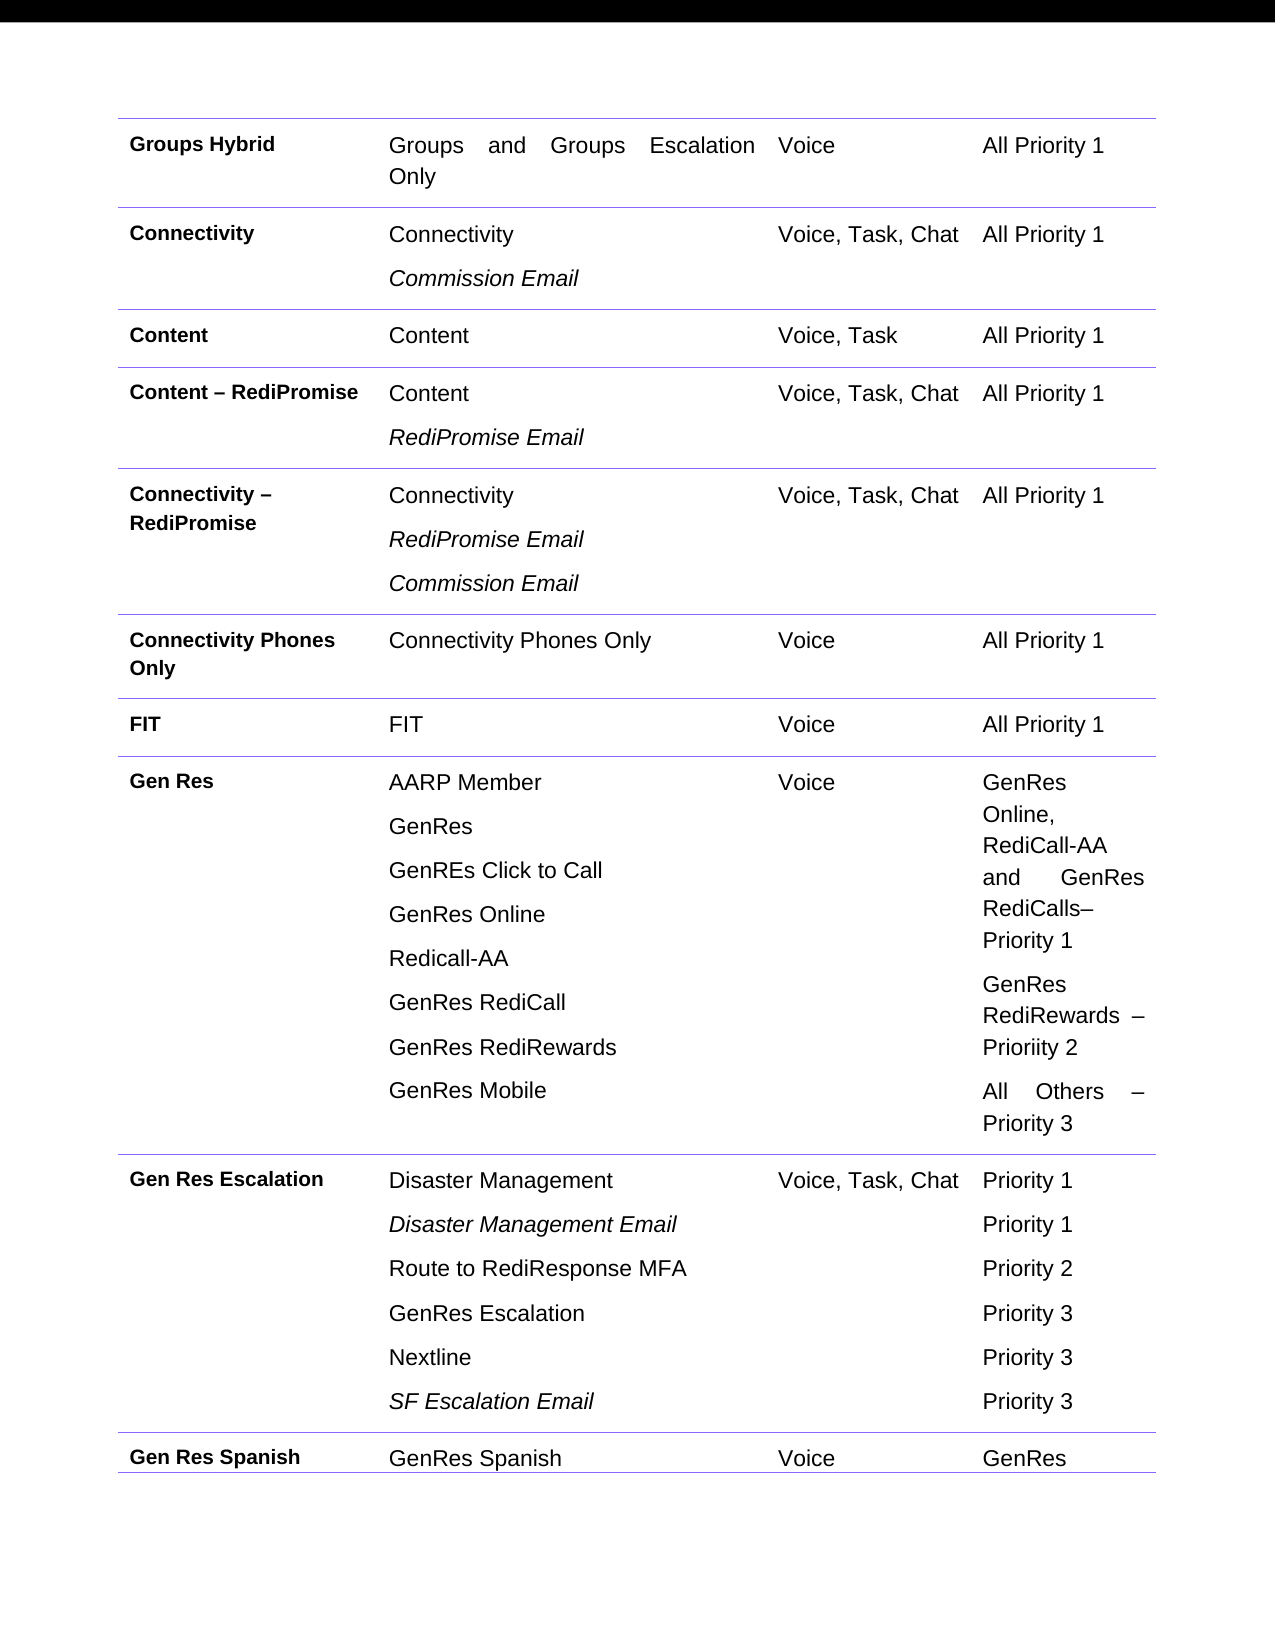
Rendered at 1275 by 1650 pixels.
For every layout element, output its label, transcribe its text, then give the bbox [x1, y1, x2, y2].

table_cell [971, 1433, 1156, 1472]
table_cell Voice [767, 699, 971, 756]
table_cell All Priority 1 [971, 615, 1156, 698]
table_cell GenRes Online, RediCall-AA and GenRes RediCalls– Priority 1 GenRes RediRewards – Prioriity 2 All Others – Priority 3 [971, 757, 1156, 1154]
table_cell Voice [767, 757, 971, 1154]
table_cell Voice [767, 615, 971, 698]
table_cell Gen Res Spanish [118, 1433, 377, 1472]
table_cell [378, 1433, 767, 1472]
table_cell All Priority 1 [971, 208, 1156, 309]
table_cell FIT [118, 699, 377, 756]
table_cell Gen Res [118, 757, 377, 1154]
table_cell Connectivity [118, 208, 377, 309]
table_cell Connectivity Commission Email [378, 208, 767, 309]
table_cell Disaster Management Disaster Management Email Route to RediResponse MFA GenRes Escalation Nextline SF Escalation Email [378, 1155, 767, 1432]
table_cell Voice, Task, Chat [767, 1155, 971, 1432]
table_cell Content RediPromise Email [378, 368, 767, 468]
table_cell All Priority 1 [971, 119, 1156, 207]
table_cell Voice, Task [767, 310, 971, 367]
table_cell All Priority 1 [971, 368, 1156, 468]
table_cell Connectivity Phones Only [378, 615, 767, 698]
table_cell FIT [378, 699, 767, 756]
table_cell Priority 1 Priority 1 Priority 2 Priority 3 Priority 3 Priority 3 [971, 1155, 1156, 1432]
table_cell Groups and Groups Escalation Only [378, 119, 767, 207]
table_cell Groups Hybrid [118, 119, 377, 207]
table_cell Content [118, 310, 377, 367]
table_cell Connectivity – RediPromise [118, 469, 377, 614]
table_cell Voice [767, 119, 971, 207]
table_cell Voice [767, 1433, 971, 1472]
table_cell All Priority 1 [971, 469, 1156, 614]
table_cell Voice, Task, Chat [767, 208, 971, 309]
table_cell Voice, Task, Chat [767, 469, 971, 614]
table_cell Voice, Task, Chat [767, 368, 971, 468]
table_cell Connectivity Phones Only [118, 615, 377, 698]
table_cell All Priority 1 [971, 699, 1156, 756]
table_cell All Priority 1 [971, 310, 1156, 367]
table_cell Connectivity RediPromise Email Commission Email [378, 469, 767, 614]
table_cell Gen Res Escalation [118, 1155, 377, 1432]
table_cell AARP Member GenRes GenREs Click to Call GenRes Online Redicall-AA GenRes RediCall GenRes RediRewards GenRes Mobile [378, 757, 767, 1154]
table_cell Content [378, 310, 767, 367]
table_cell Content – RediPromise [118, 368, 377, 468]
